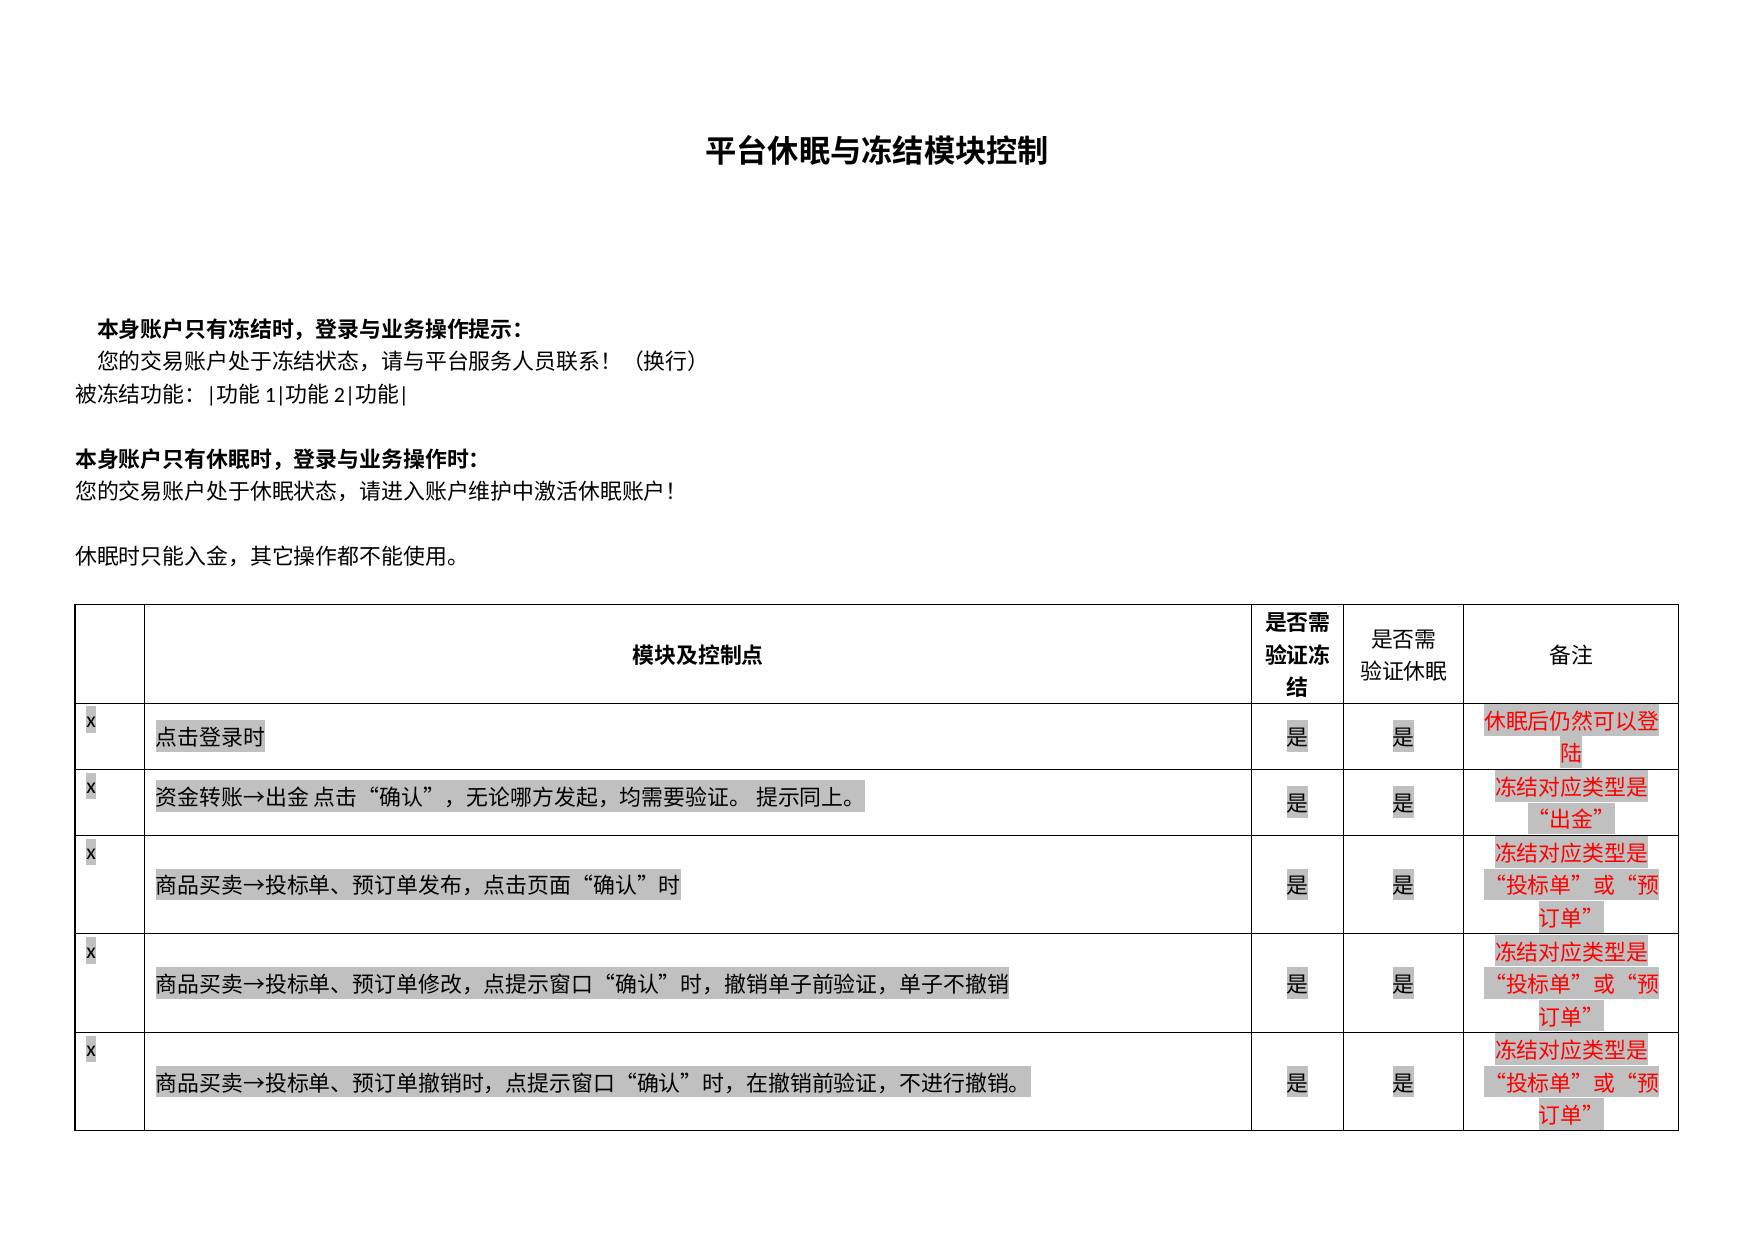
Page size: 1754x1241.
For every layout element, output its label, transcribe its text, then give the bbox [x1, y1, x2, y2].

table_cell 是 [1344, 770, 1463, 834]
table_cell 冻结对应类型是“投标单”或“预订单” [1464, 1033, 1678, 1130]
table_cell 是 [1252, 770, 1343, 834]
table_header [76, 605, 144, 702]
table_cell 是 [1344, 836, 1463, 933]
table_header 模块及控制点 [145, 605, 1251, 702]
table_cell x [76, 1033, 144, 1130]
table_cell 冻结对应类型是“出金” [1464, 770, 1678, 834]
table_cell 是 [1252, 934, 1343, 1032]
table_cell x [76, 934, 144, 1032]
table_cell 商品买卖→投标单、预订单发布，点击页面“确认”时 [145, 836, 1251, 933]
table_cell 冻结对应类型是“投标单”或“预订单” [1464, 934, 1678, 1032]
table_header 是否需 验证休眠 [1344, 605, 1463, 702]
table_header 备注 [1464, 605, 1678, 702]
table_cell 是 [1252, 1033, 1343, 1130]
table_header 是否需 验证冻结 [1252, 605, 1343, 702]
table_cell 点击登录时 [145, 704, 1251, 768]
table_cell 商品买卖→投标单、预订单修改，点提示窗口“确认”时，撤销单子前验证，单子不撤销 [145, 934, 1251, 1032]
table_cell 是 [1344, 934, 1463, 1032]
table_cell 是 [1344, 704, 1463, 768]
table_cell 商品买卖→投标单、预订单撤销时，点提示窗口“确认”时，在撤销前验证，不进行撤销。 [145, 1033, 1251, 1130]
text 被冻结功能：|功能1|功能2|功能| 本身账户只有休眠时，登录与业务操作时： 您的交易账户处于休眠状态，请进入账户维护中激活休眠账户！ 休眠时只能入金，其它操作都不能使用。 [75, 376, 1679, 571]
table_cell 是 [1252, 704, 1343, 768]
table_cell x [76, 704, 144, 768]
table_cell 是 [1252, 836, 1343, 933]
table_cell 冻结对应类型是“投标单”或“预订单” [1464, 836, 1678, 933]
table_cell x [76, 836, 144, 933]
text 平台休眠与冻结模块控制 [75, 116, 1679, 214]
table_cell 休眠后仍然可以登陆 [1582, 704, 1678, 768]
table_cell 资金转账→出金 点击“确认”，无论哪方发起，均需要验证。 提示同上。 [145, 770, 1251, 834]
table_cell x [76, 770, 144, 834]
text 本身账户只有冻结时，登录与业务操作提示： 您的交易账户处于冻结状态，请与平台服务人员联系！（换行） [75, 214, 1679, 376]
table_cell 休眠后仍然可以登陆 [1464, 704, 1560, 768]
table_cell 是 [1344, 1033, 1463, 1130]
